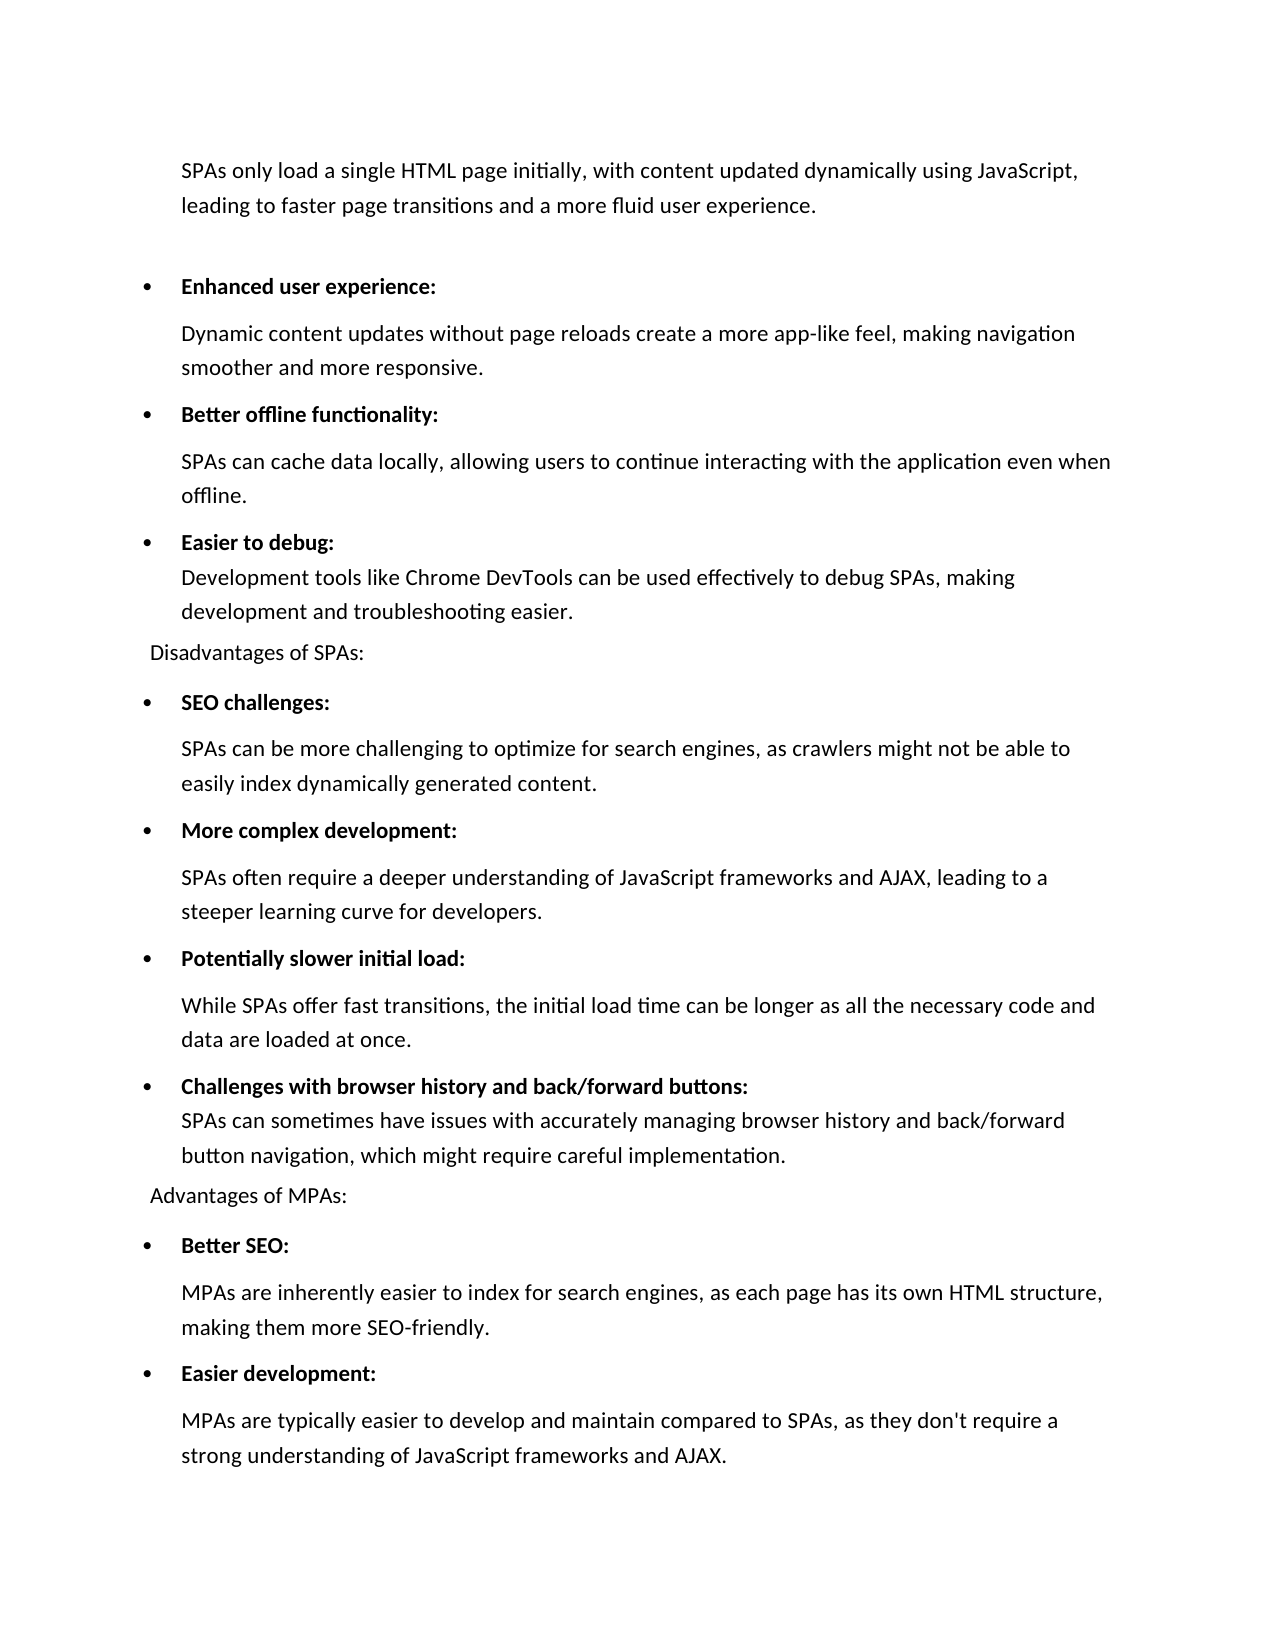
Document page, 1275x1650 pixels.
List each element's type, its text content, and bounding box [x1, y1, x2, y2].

text MPAs are typically easier to develop and maintain compared to SPAs, as they don't require a strong understanding of JavaScript frameworks and AJAX. [181, 1400, 1125, 1469]
list Easier development: [144, 1353, 1125, 1387]
text SPAs can cache data locally, allowing users to continue interacting with the application even when offline. [181, 441, 1125, 509]
text SPAs often require a deeper understanding of JavaScript frameworks and AJAX, leading to a steeper learning curve for developers. [181, 856, 1125, 925]
text SPAs can be more challenging to optimize for search engines, as crawlers might not be able to easily index dynamically generated content. [181, 728, 1125, 797]
text Advantages of MPAs: [150, 1169, 1125, 1209]
text While SPAs offer fast transitions, the initial load time can be longer as all the necessary code and data are loaded at once. [181, 984, 1125, 1053]
text SPAs only load a single HTML page initially, with content updated dynamically using JavaScript, leading to faster page transitions and a more fluid user experience. [181, 150, 1125, 253]
text Disadvantages of SPAs: [150, 625, 1125, 666]
list Easier to debug: [144, 522, 1125, 556]
text MPAs are inherently easier to index for search engines, as each page has its own HTML structure, making them more SEO-friendly. [181, 1272, 1125, 1341]
text SPAs can sometimes have issues with accurately managing browser history and back/forward button navigation, which might require careful implementation. [181, 1100, 1125, 1169]
list Better offline functionality: [144, 394, 1125, 428]
list Potentially slower initial load: [144, 937, 1125, 972]
text Development tools like Chrome DevTools can be used effectively to debug SPAs, making development and troubleshooting easier. [181, 556, 1125, 625]
list Enhanced user experience: [144, 266, 1125, 300]
list SEO challenges: [144, 681, 1125, 716]
list More complex development: [144, 809, 1125, 844]
list Challenges with browser history and back/forward buttons: [144, 1066, 1125, 1100]
list Better SEO: [144, 1225, 1125, 1259]
text Dynamic content updates without page reloads create a more app-like feel, making navigation smoother and more responsive. [181, 312, 1125, 381]
